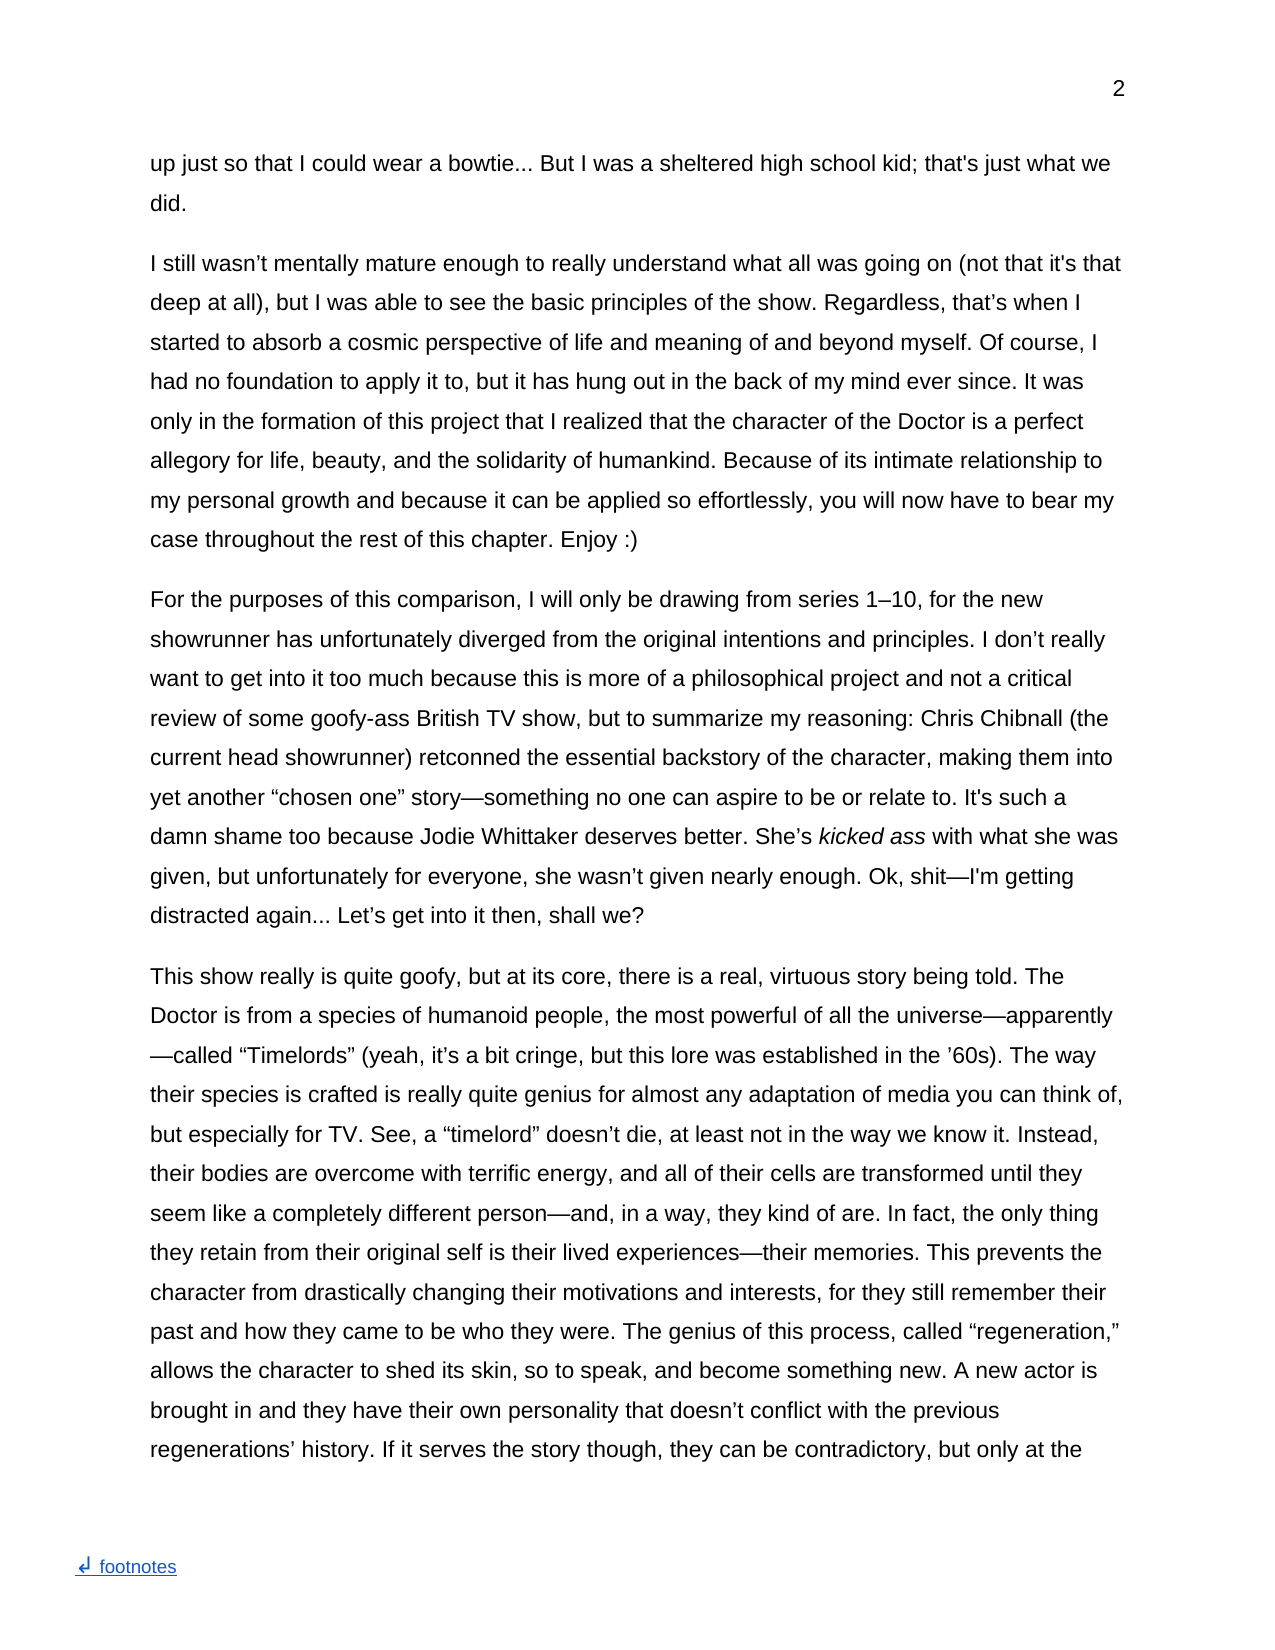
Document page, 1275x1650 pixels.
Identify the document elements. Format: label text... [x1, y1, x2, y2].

text For the purposes of this comparison, I will only be drawing from series 1–10, for the new showrunner has unfortunately diverged from the original intentions and principles. I don’t really want to get into it too much because this is more of a philosophical project and not a critical review of some goofy-ass British TV show, but to summarize my reasoning: Chris Chibnall (the current head showrunner) retconned the essential backstory of the character, making them into yet another “chosen one” story—something no one can aspire to be or relate to. It's such a damn shame too because Jodie Whittaker deserves better. She’s kicked ass with what she was given, but unfortunately for everyone, she wasn’t given nearly enough. Ok, shit—I'm getting distracted again... Let’s get into it then, shall we? [150, 586, 1125, 929]
text I still wasn’t mentally mature enough to really understand what all was going on (not that it's that deep at all), but I was able to see the basic principles of the show. Regardless, that’s when I started to absorb a cosmic perspective of life and meaning of and beyond myself. Of course, I had no foundation to apply it to, but it has hung out in the back of my mind ever since. It was only in the formation of this project that I realized that the character of the Doctor is a perfect allegory for life, beauty, and the solidarity of humankind. Because of its intimate relationship to my personal growth and because it can be applied so effortlessly, you will now have to bear my case throughout the rest of this chapter. Enjoy :) [150, 250, 1125, 552]
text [150, 963, 1125, 1463]
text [150, 150, 1125, 216]
